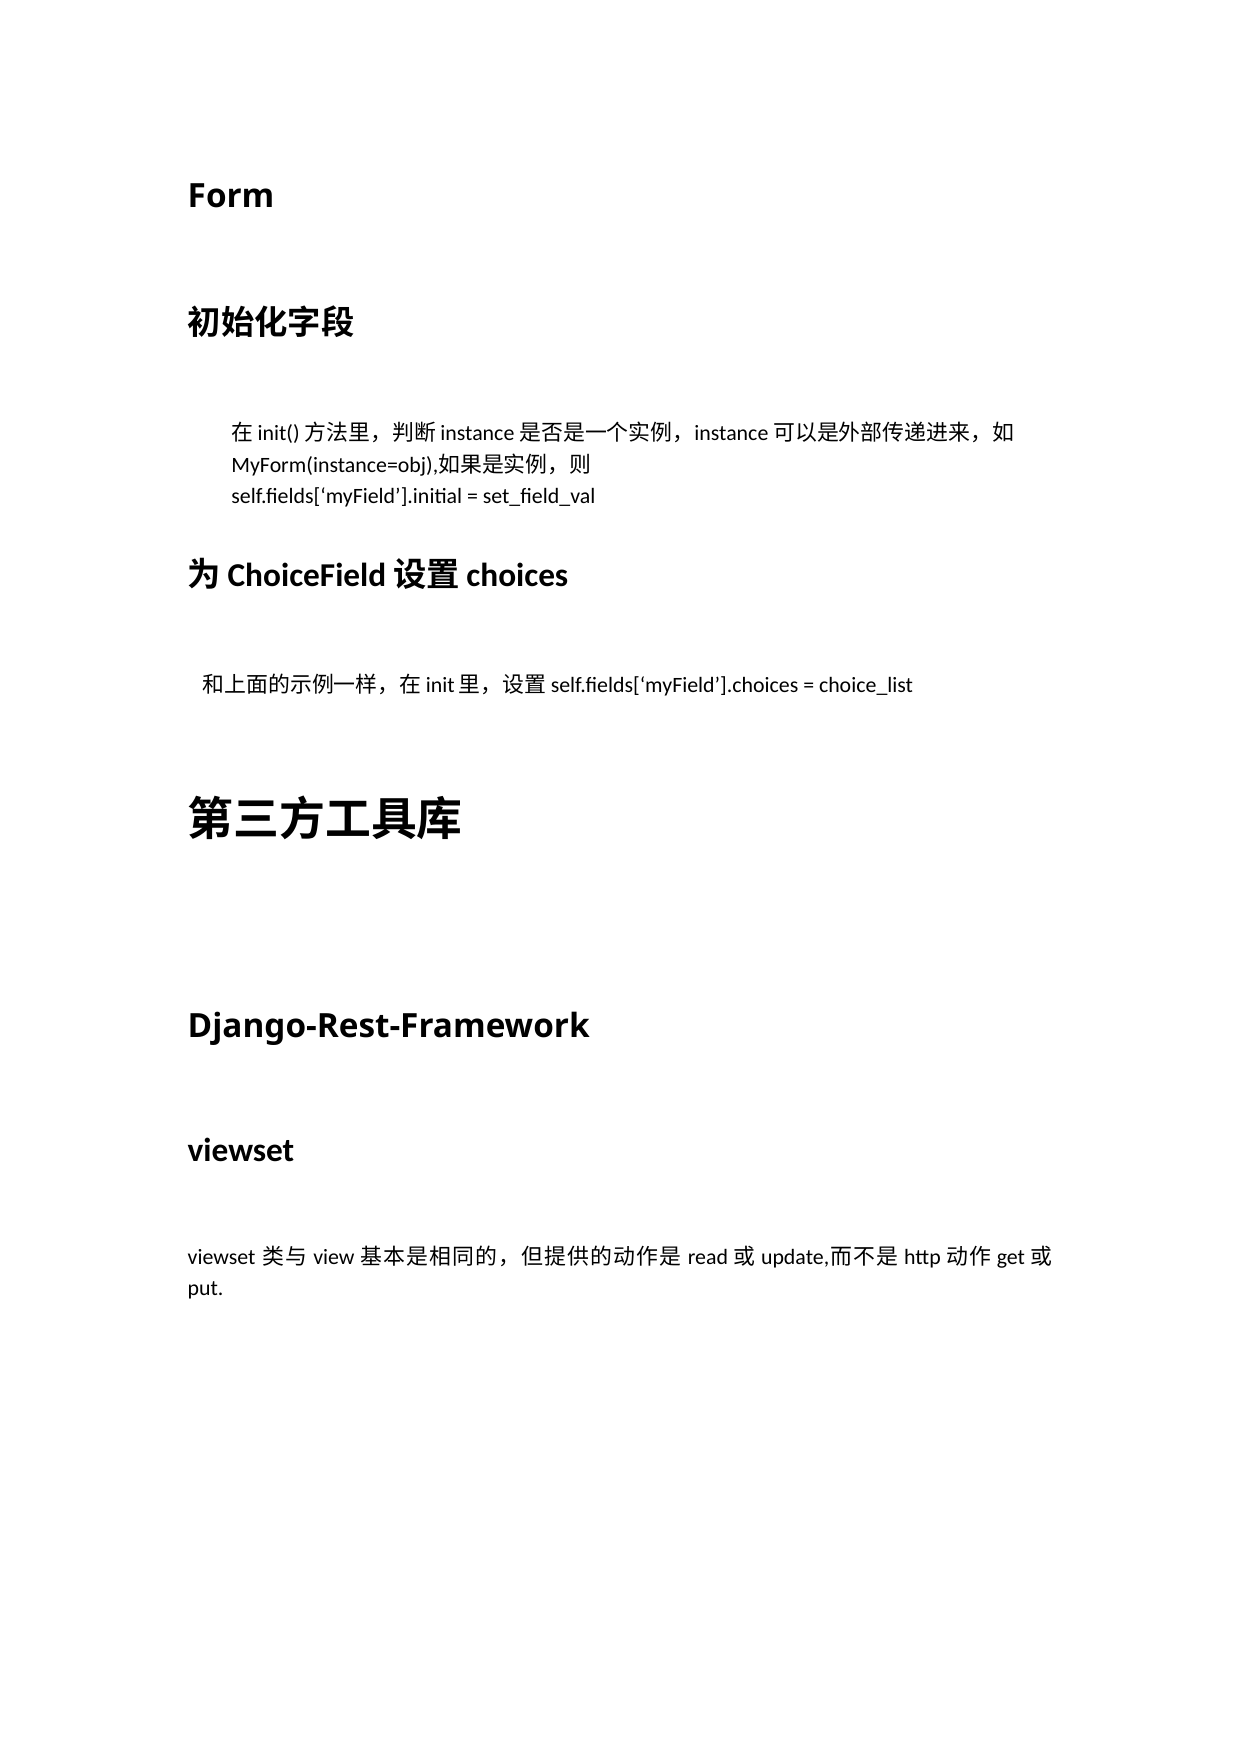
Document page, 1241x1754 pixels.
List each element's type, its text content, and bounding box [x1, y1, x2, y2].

text self.fields[‘myField’].initial = set_field_val [187, 479, 1053, 512]
text viewset 类与view基本是相同的，但提供的动作是read或update,而不是http动作get或put. [187, 1239, 1053, 1304]
subtitle 第三方工具库 [187, 767, 1053, 864]
subtitle viewset [187, 1117, 1053, 1182]
text MyForm(instance=obj),如果是实例，则 [187, 447, 1053, 479]
subtitle Form [187, 162, 1053, 227]
subtitle 初始化字段 [187, 287, 1053, 352]
text 在init() 方法里，判断instance 是否是一个实例，instance 可以是外部传递进来，如 [187, 414, 1053, 447]
subtitle 为ChoiceField设置choices [187, 539, 1053, 604]
text 和上面的示例一样，在init里，设置self.fields[‘myField’].choices = choice_list [187, 666, 1053, 699]
subtitle Django-Rest-Framework [187, 992, 1053, 1057]
